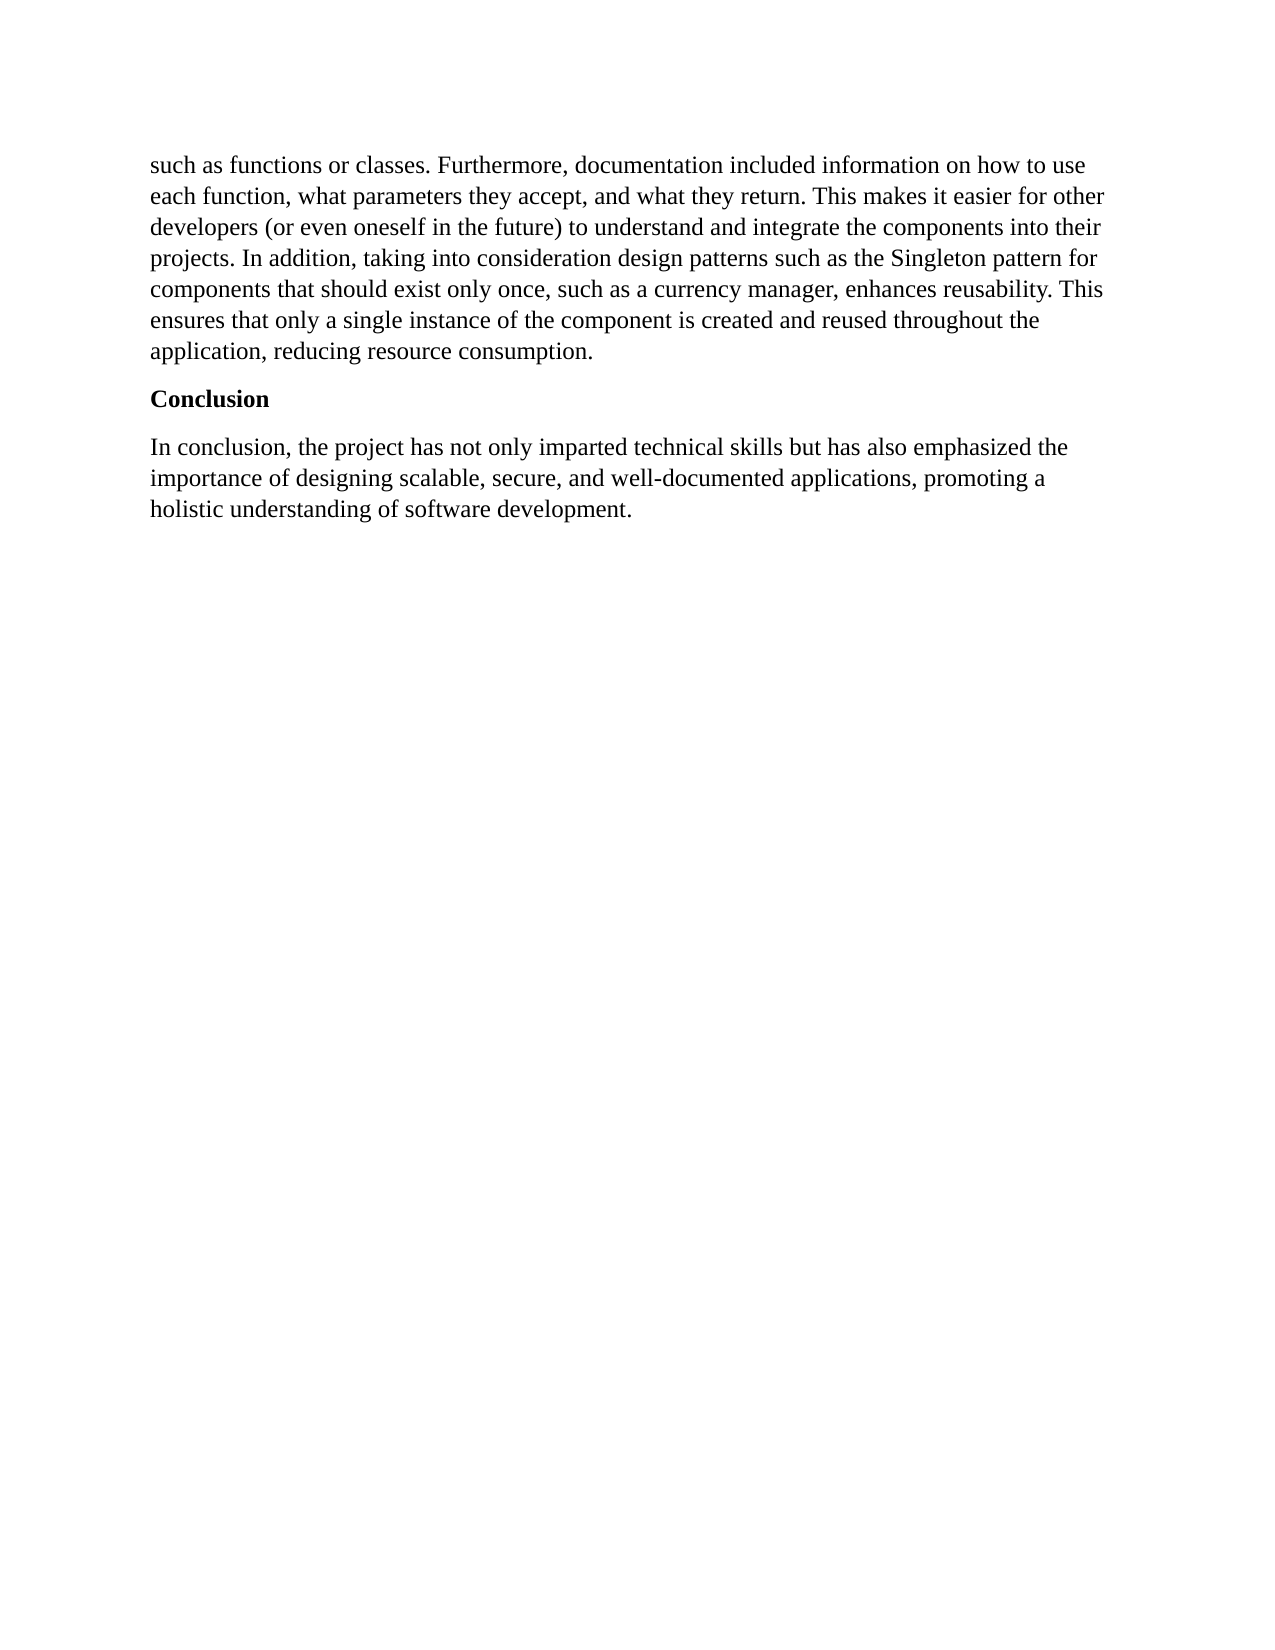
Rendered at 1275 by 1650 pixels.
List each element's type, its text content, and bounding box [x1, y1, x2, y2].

text Conclusion [150, 384, 1125, 413]
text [150, 150, 1125, 365]
text In conclusion, the project has not only imparted technical skills but has also emphasized the importance of designing scalable, secure, and well-documented applications, promoting a holistic understanding of software development. [150, 432, 1125, 522]
